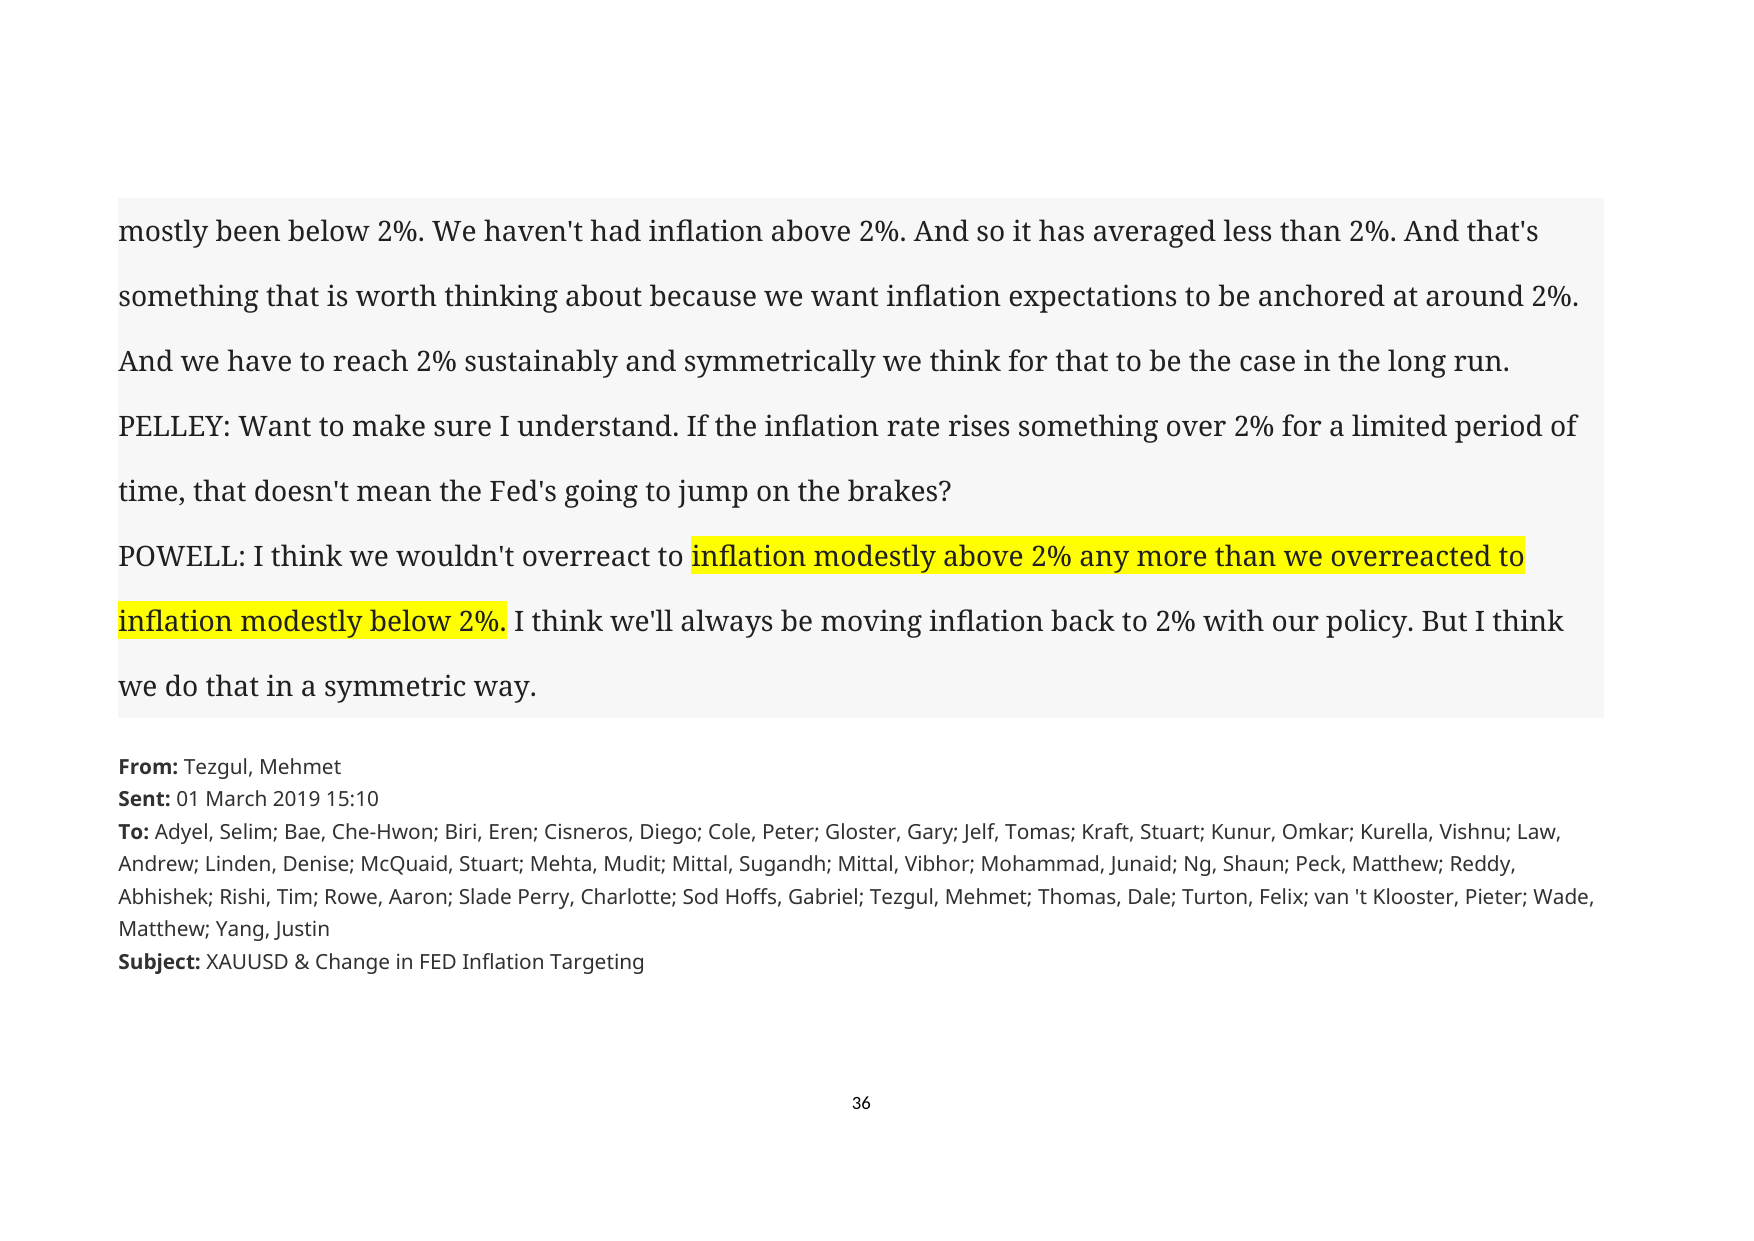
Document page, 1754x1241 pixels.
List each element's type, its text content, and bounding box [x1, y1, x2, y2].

text From: Tezgul, Mehmet Sent: 01 March 2019 15:10 To: Adyel, Selim; Bae, Che-Hwon; Biri, Eren; Cisneros, Diego; Cole, Peter; Gloster, Gary; Jelf, Tomas; Kraft, Stuart; Kunur, Omkar; Kurella, Vishnu; Law, Andrew; Linden, Denise; McQuaid, Stuart; Mehta, Mudit; Mittal, Sugandh; Mittal, Vibhor; Mohammad, Junaid; Ng, Shaun; Peck, Matthew; Reddy, Abhishek; Rishi, Tim; Rowe, Aaron; Slade Perry, Charlotte; Sod Hoffs, Gabriel; Tezgul, Mehmet; Thomas, Dale; Turton, Felix; van 't Klooster, Pieter; Wade, Matthew; Yang, Justin Subject: XAUUSD & Change in FED Inflation Targeting [118, 750, 1604, 978]
text POWELL: I think we wouldn't overreact to inflation modestly above 2% any more than we overreacted to inflation modestly below 2%. I think we'll always be moving inflation back to 2% with our policy. But I think we do that in a symmetric way. [118, 523, 1604, 718]
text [118, 198, 1604, 393]
text PELLEY: Want to make sure I understand. If the inflation rate rises something over 2% for a limited period of time, that doesn't mean the Fed's going to jump on the brakes? [118, 393, 1604, 523]
